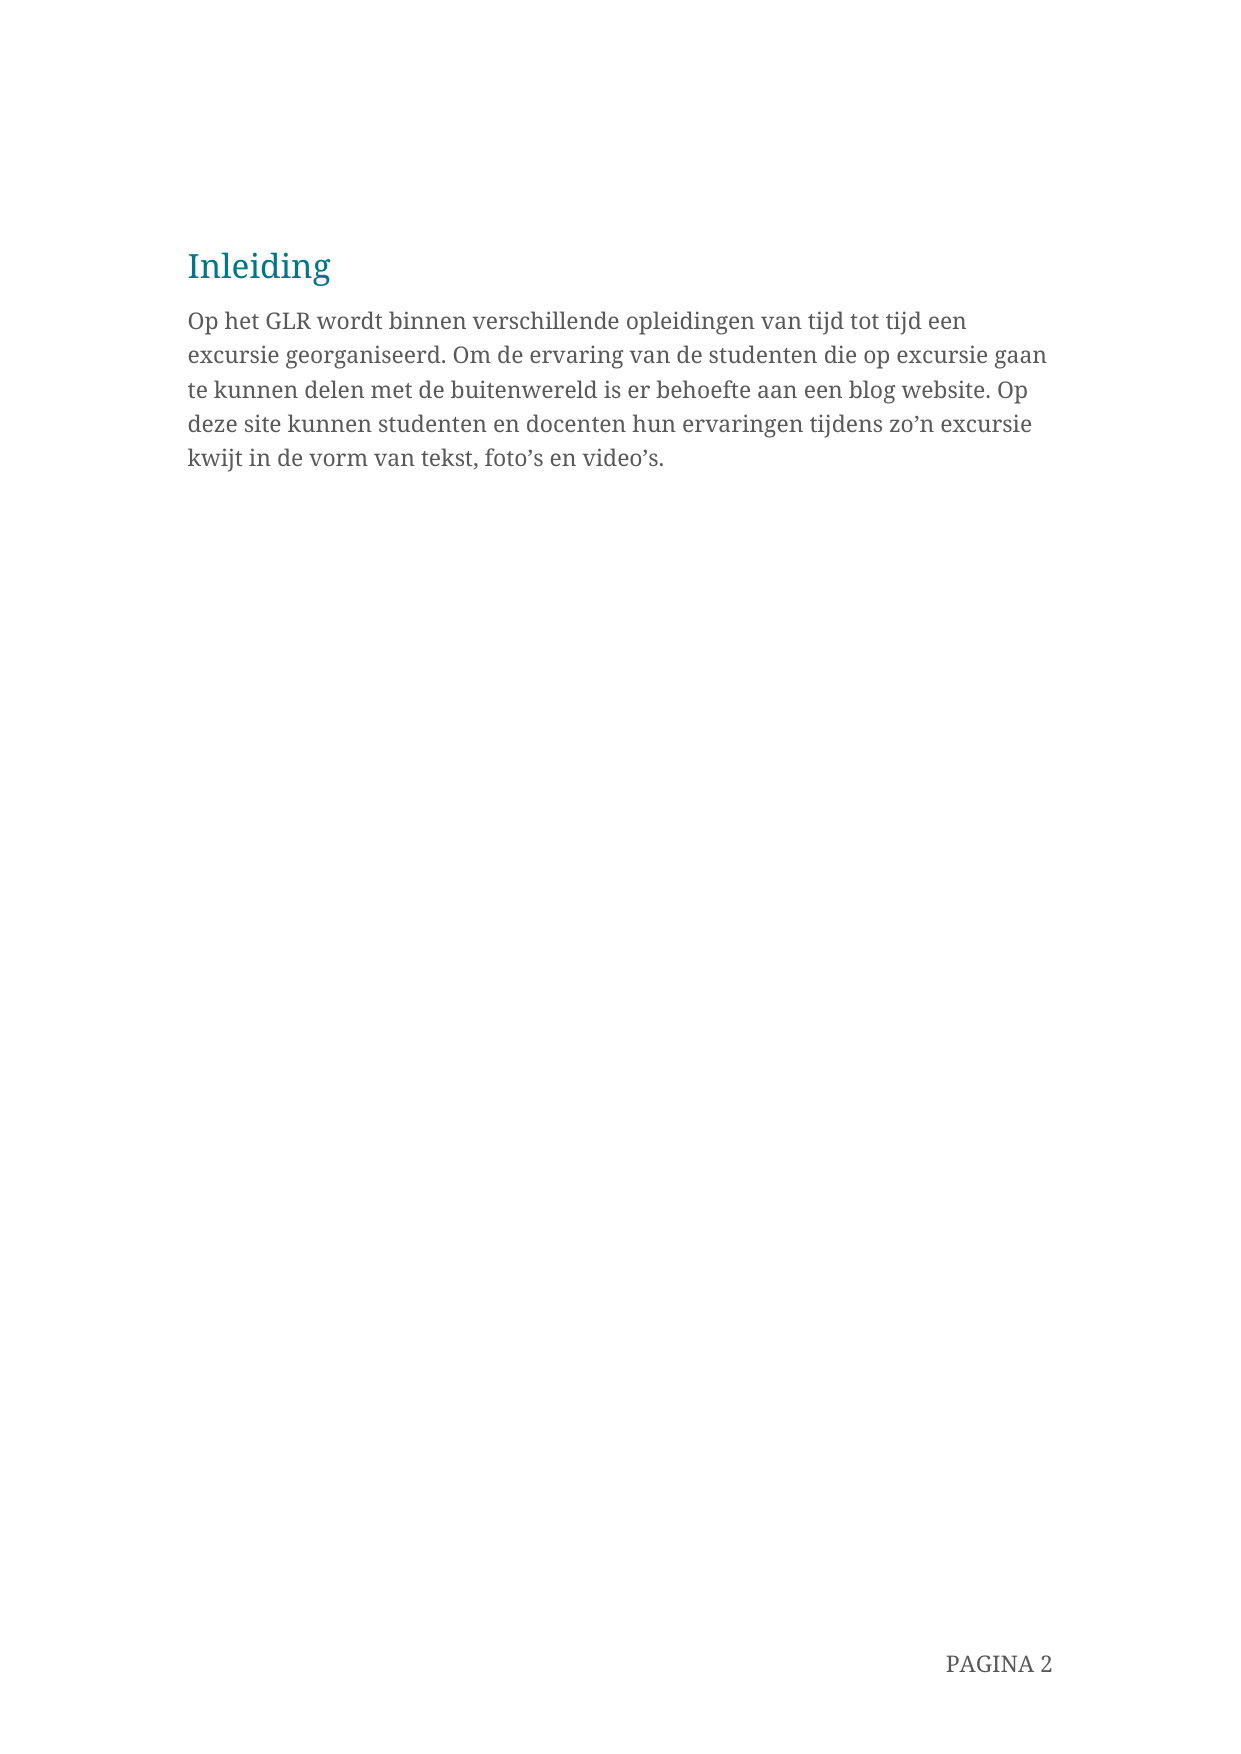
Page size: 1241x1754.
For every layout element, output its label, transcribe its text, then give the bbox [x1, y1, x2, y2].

text Op het GLR wordt binnen verschillende opleidingen van tijd tot tijd een excursie georganiseerd. Om de ervaring van de studenten die op excursie gaan te kunnen delen met de buitenwereld is er behoefte aan een blog website. Op deze site kunnen studenten en docenten hun ervaringen tijdens zo’n excursie kwijt in de vorm van tekst, foto’s en video’s. [187, 305, 1053, 474]
subtitle Inleiding [187, 242, 1053, 288]
